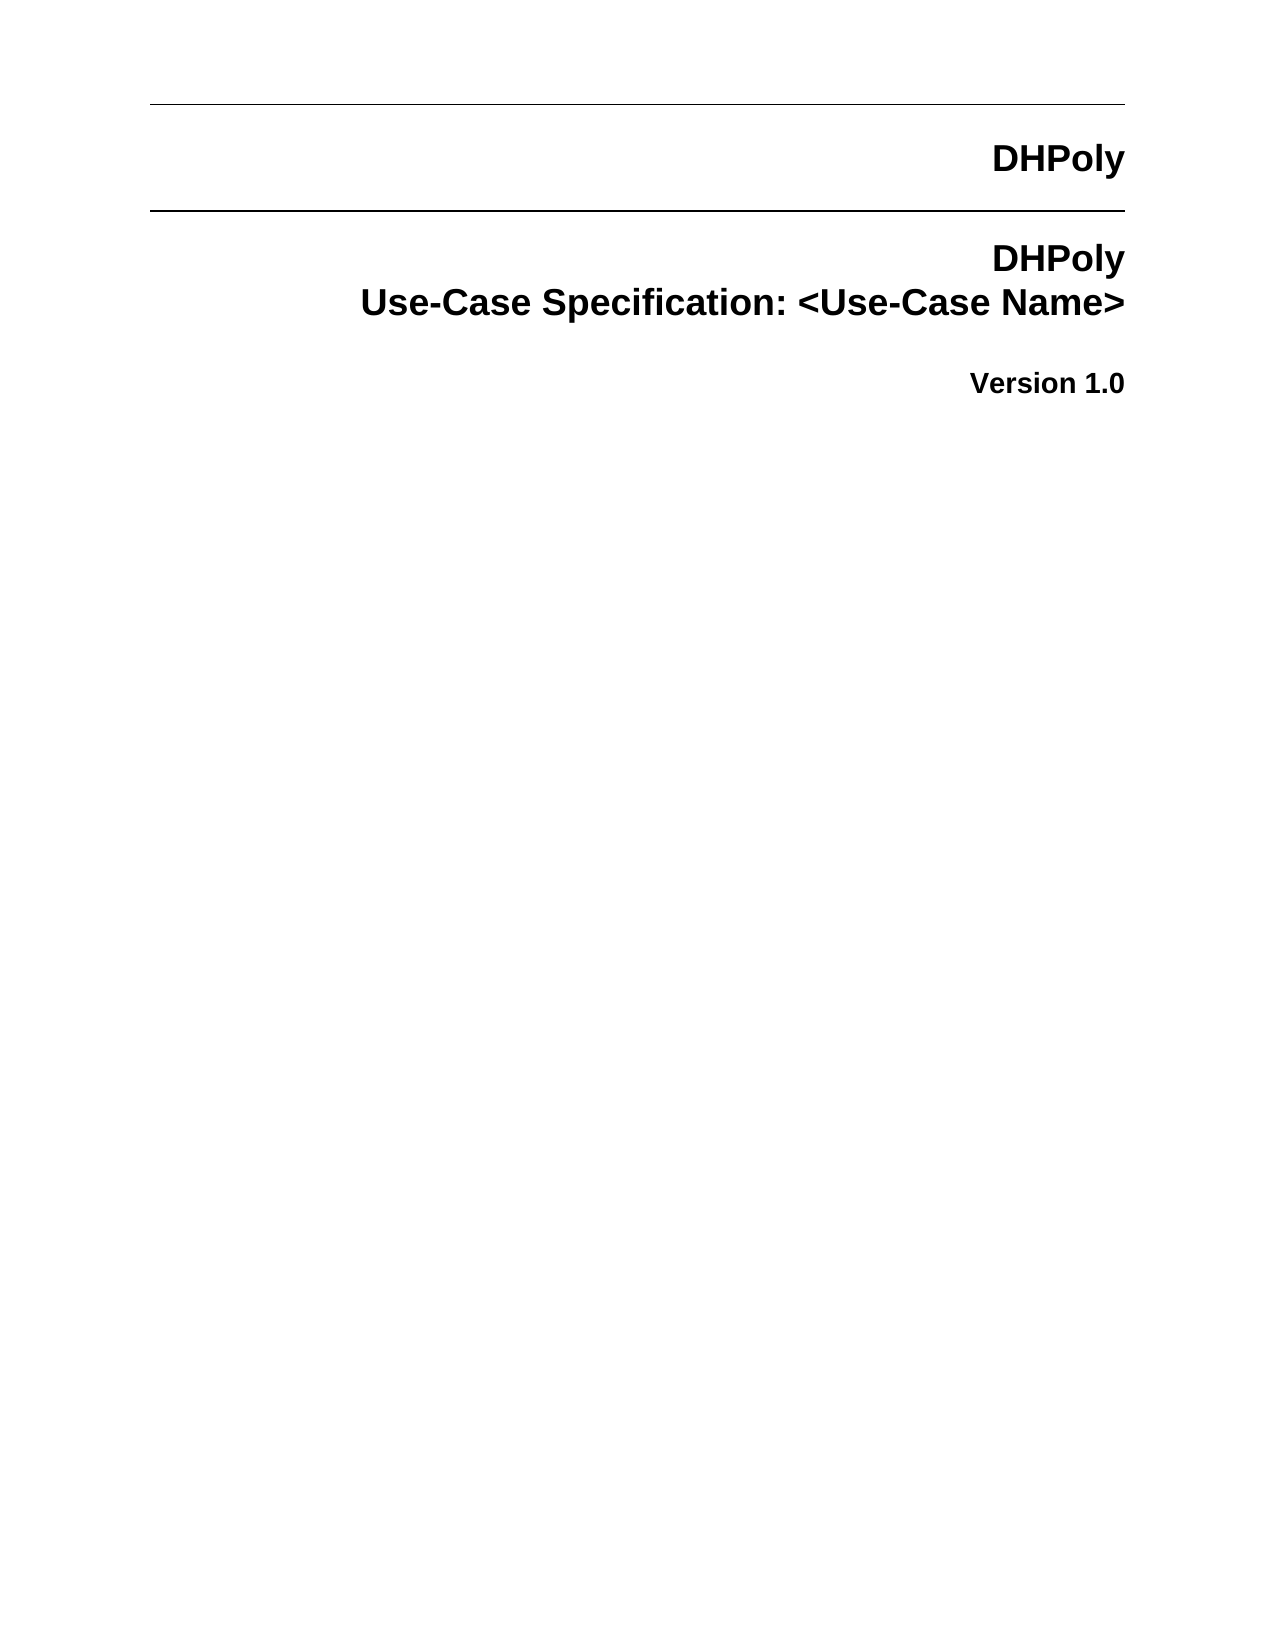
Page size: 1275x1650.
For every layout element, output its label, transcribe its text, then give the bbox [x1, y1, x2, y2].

title Use-Case Specification: Withdrawing [150, 280, 1125, 323]
title Version 1.0 [150, 366, 1125, 399]
title DHPoly [150, 237, 1125, 280]
